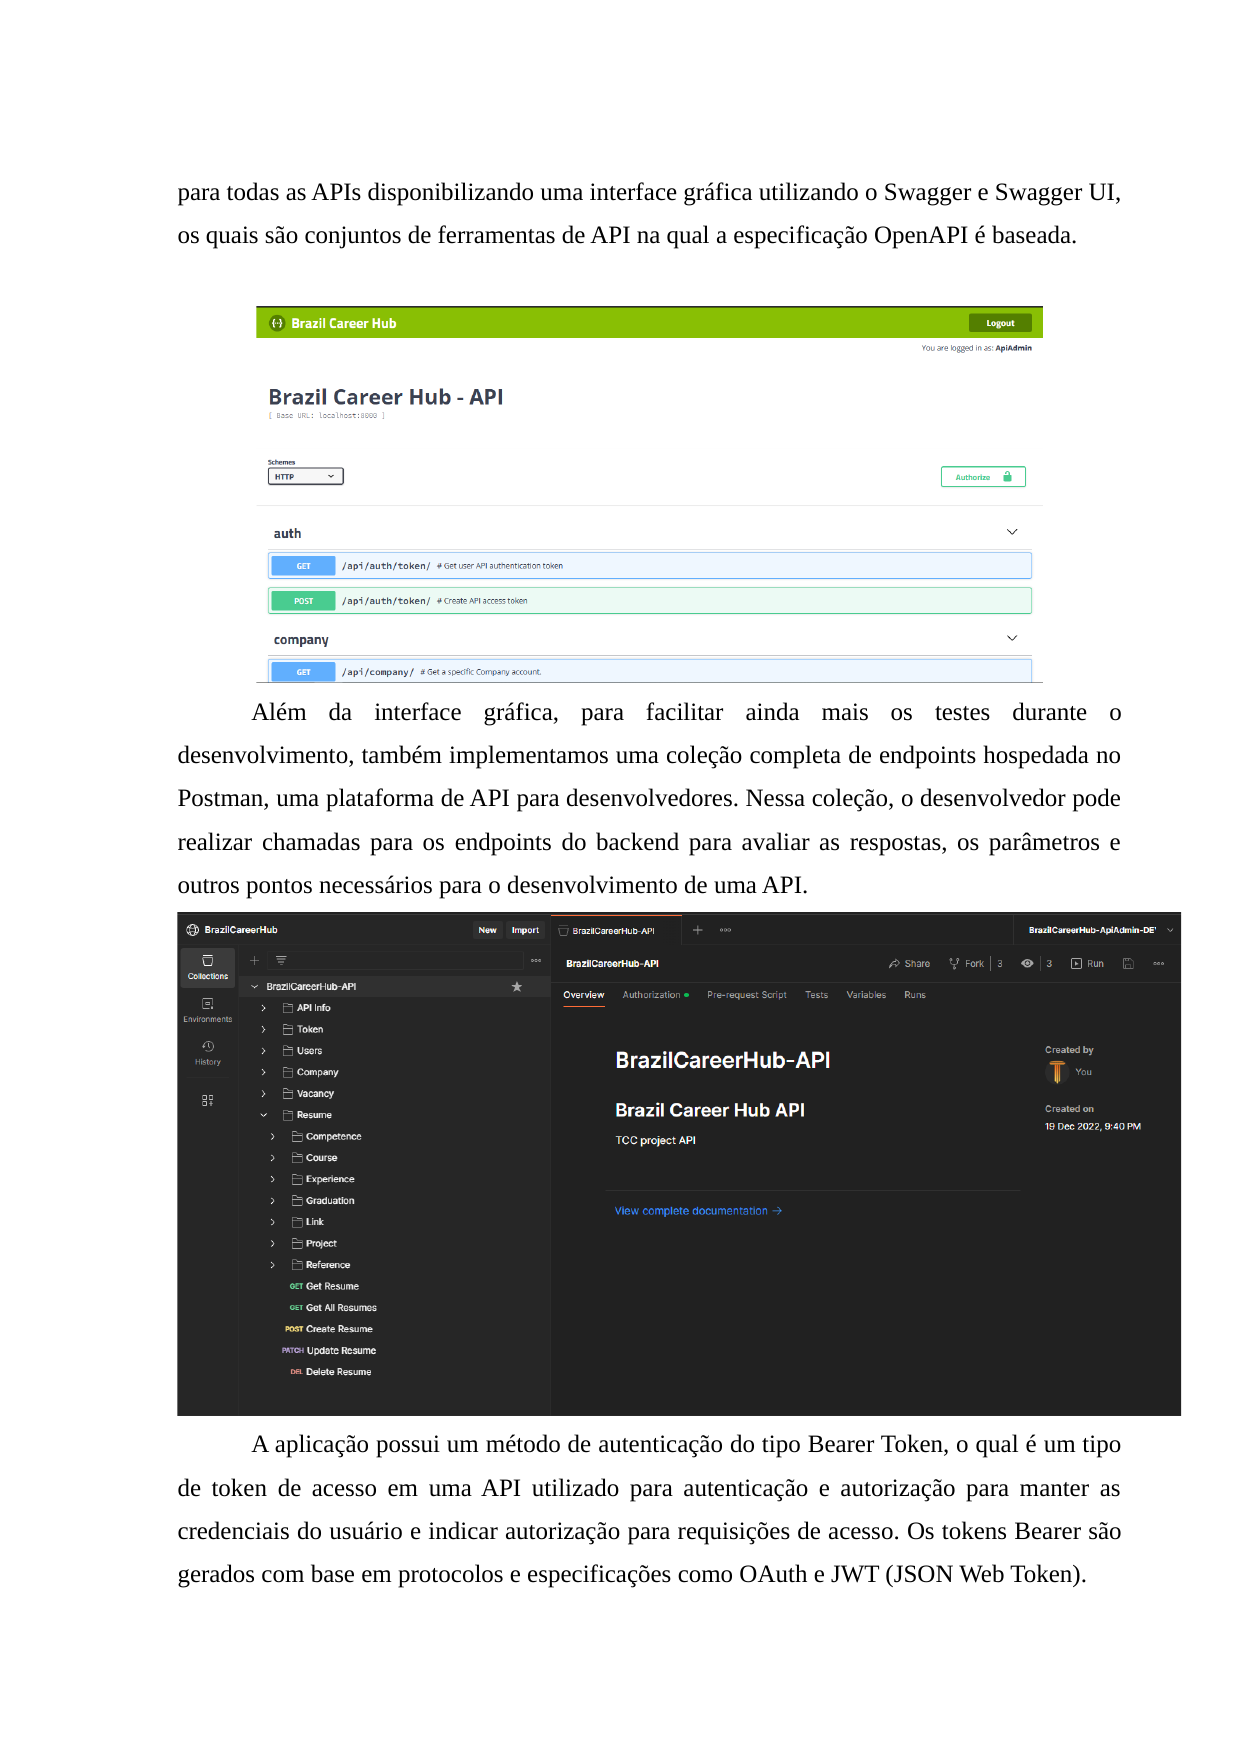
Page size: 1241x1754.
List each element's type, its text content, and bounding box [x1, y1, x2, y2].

text Além da interface gráfica, para facilitar ainda mais os testes durante o desenvolvimento, também implementamos uma coleção completa de endpoints hospedada no Postman, uma plataforma de API para desenvolvedores. Nessa coleção, o desenvolvedor pode realizar chamadas para os endpoints do backend para avaliar as respostas, os parâmetros e outros pontos necessários para o desenvolvimento de uma API. [177, 697, 1122, 898]
picture [256, 306, 1043, 683]
text A aplicação possui um método de autenticação do tipo Bearer Token, o qual é um tipo de token de acesso em uma API utilizado para autenticação e autorização para manter as credenciais do usuário e indicar autorização para requisições de acesso. Os tokens Bearer são gerados com base em protocolos e especificações como OAuth e JWT (JSON Web Token). [177, 1429, 1122, 1588]
picture [177, 912, 1182, 1416]
